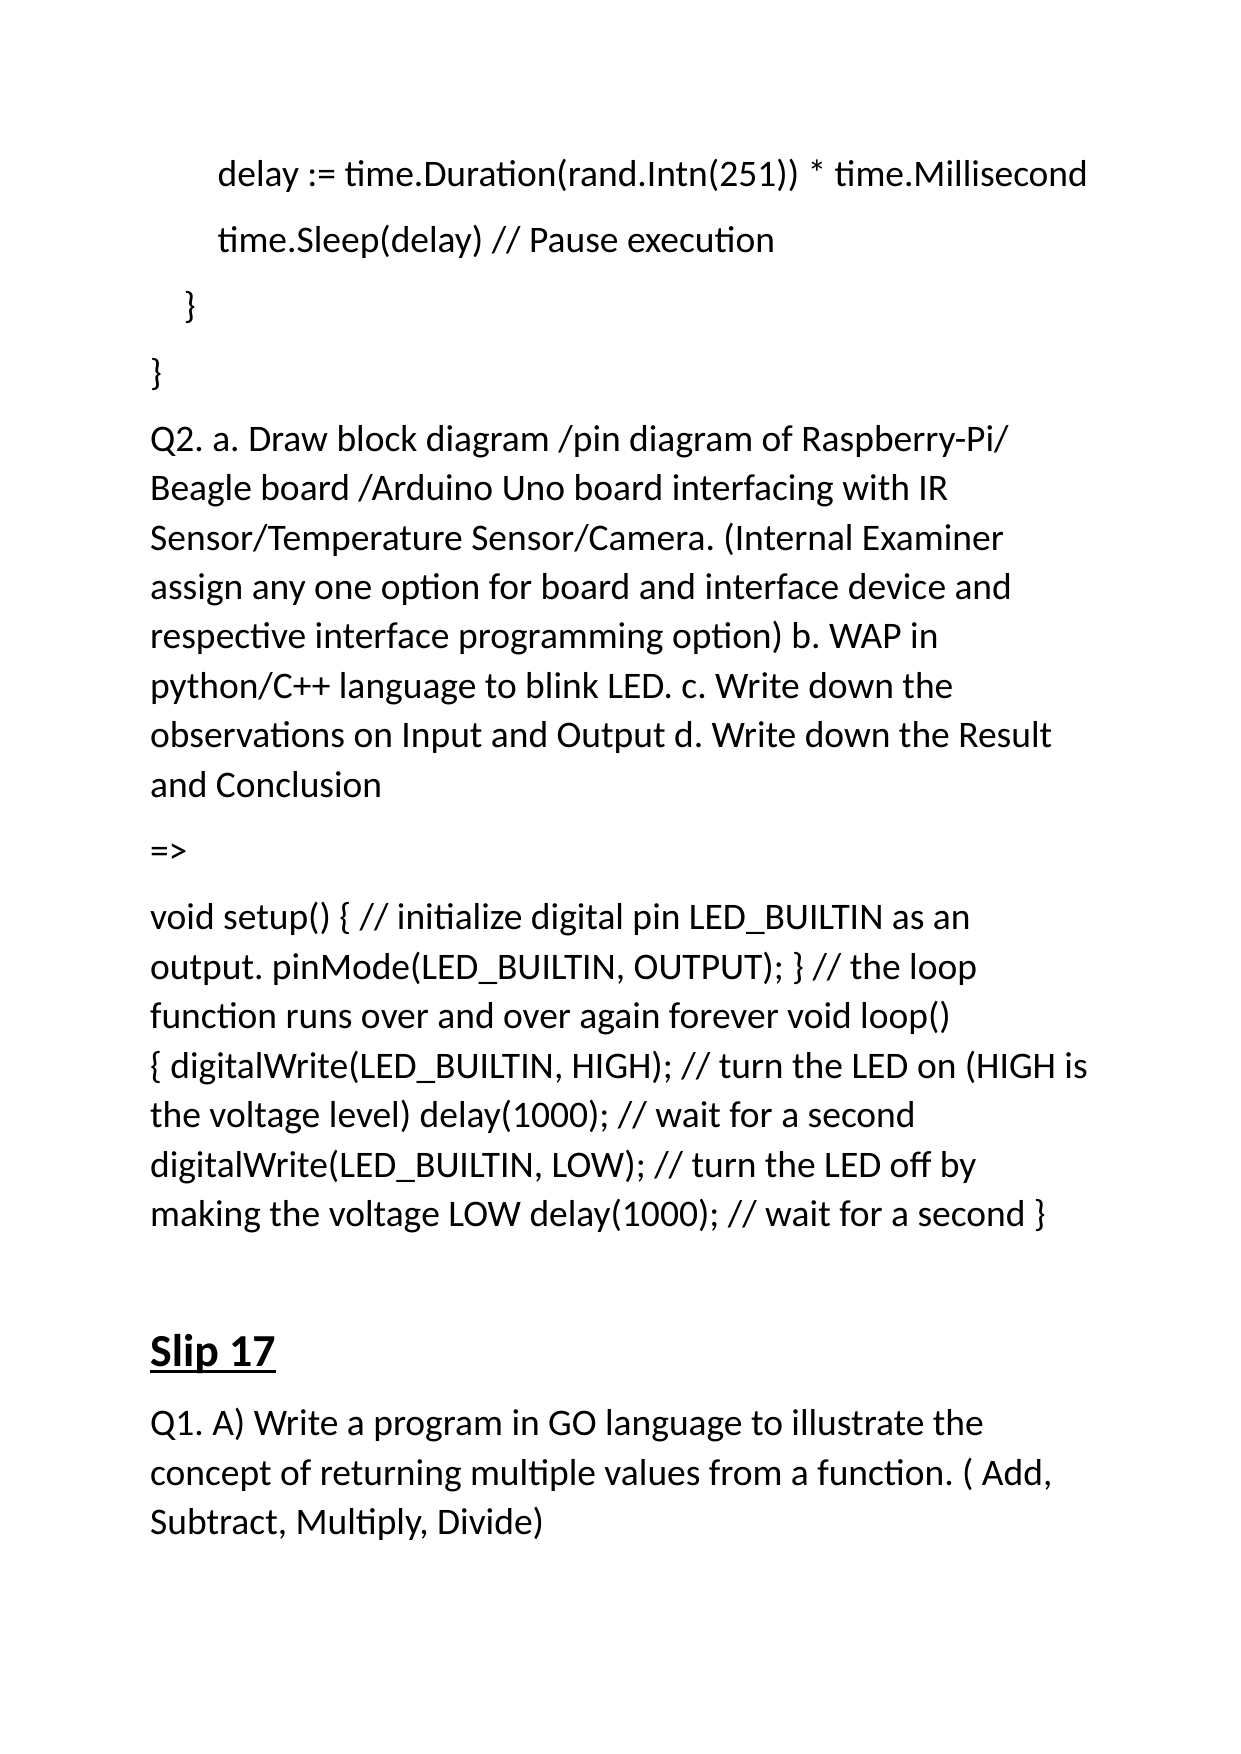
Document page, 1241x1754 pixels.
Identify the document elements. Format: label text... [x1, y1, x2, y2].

text Slip 17 [150, 1322, 1090, 1378]
text } [150, 348, 1090, 394]
text } [150, 282, 1090, 328]
text void setup() { // initialize digital pin LED_BUILTIN as an output. pinMode(LED_BUILTIN, OUTPUT); } // the loop function runs over and over again forever void loop() { digitalWrite(LED_BUILTIN, HIGH); // turn the LED on (HIGH is the voltage level) delay(1000); // wait for a second digitalWrite(LED_BUILTIN, LOW); // turn the LED off by making the voltage LOW delay(1000); // wait for a second } [150, 893, 1090, 1236]
text Q1. A) Write a program in GO language to illustrate the concept of returning multiple values from a function. ( Add, Subtract, Multiply, Divide) [150, 1399, 1090, 1544]
text => [150, 827, 1090, 873]
text delay := time.Duration(rand.Intn(251)) * time.Millisecond [150, 150, 1090, 196]
text Q2. a. Draw block diagram /pin diagram of Raspberry-Pi/ Beagle board /Arduino Uno board interfacing with IR Sensor/Temperature Sensor/Camera. (Internal Examiner assign any one option for board and interface device and respective interface programming option) b. WAP in python/C++ language to blink LED. c. Write down the observations on Input and Output d. Write down the Result and Conclusion [150, 414, 1090, 807]
text time.Sleep(delay) // Pause execution [150, 216, 1090, 262]
